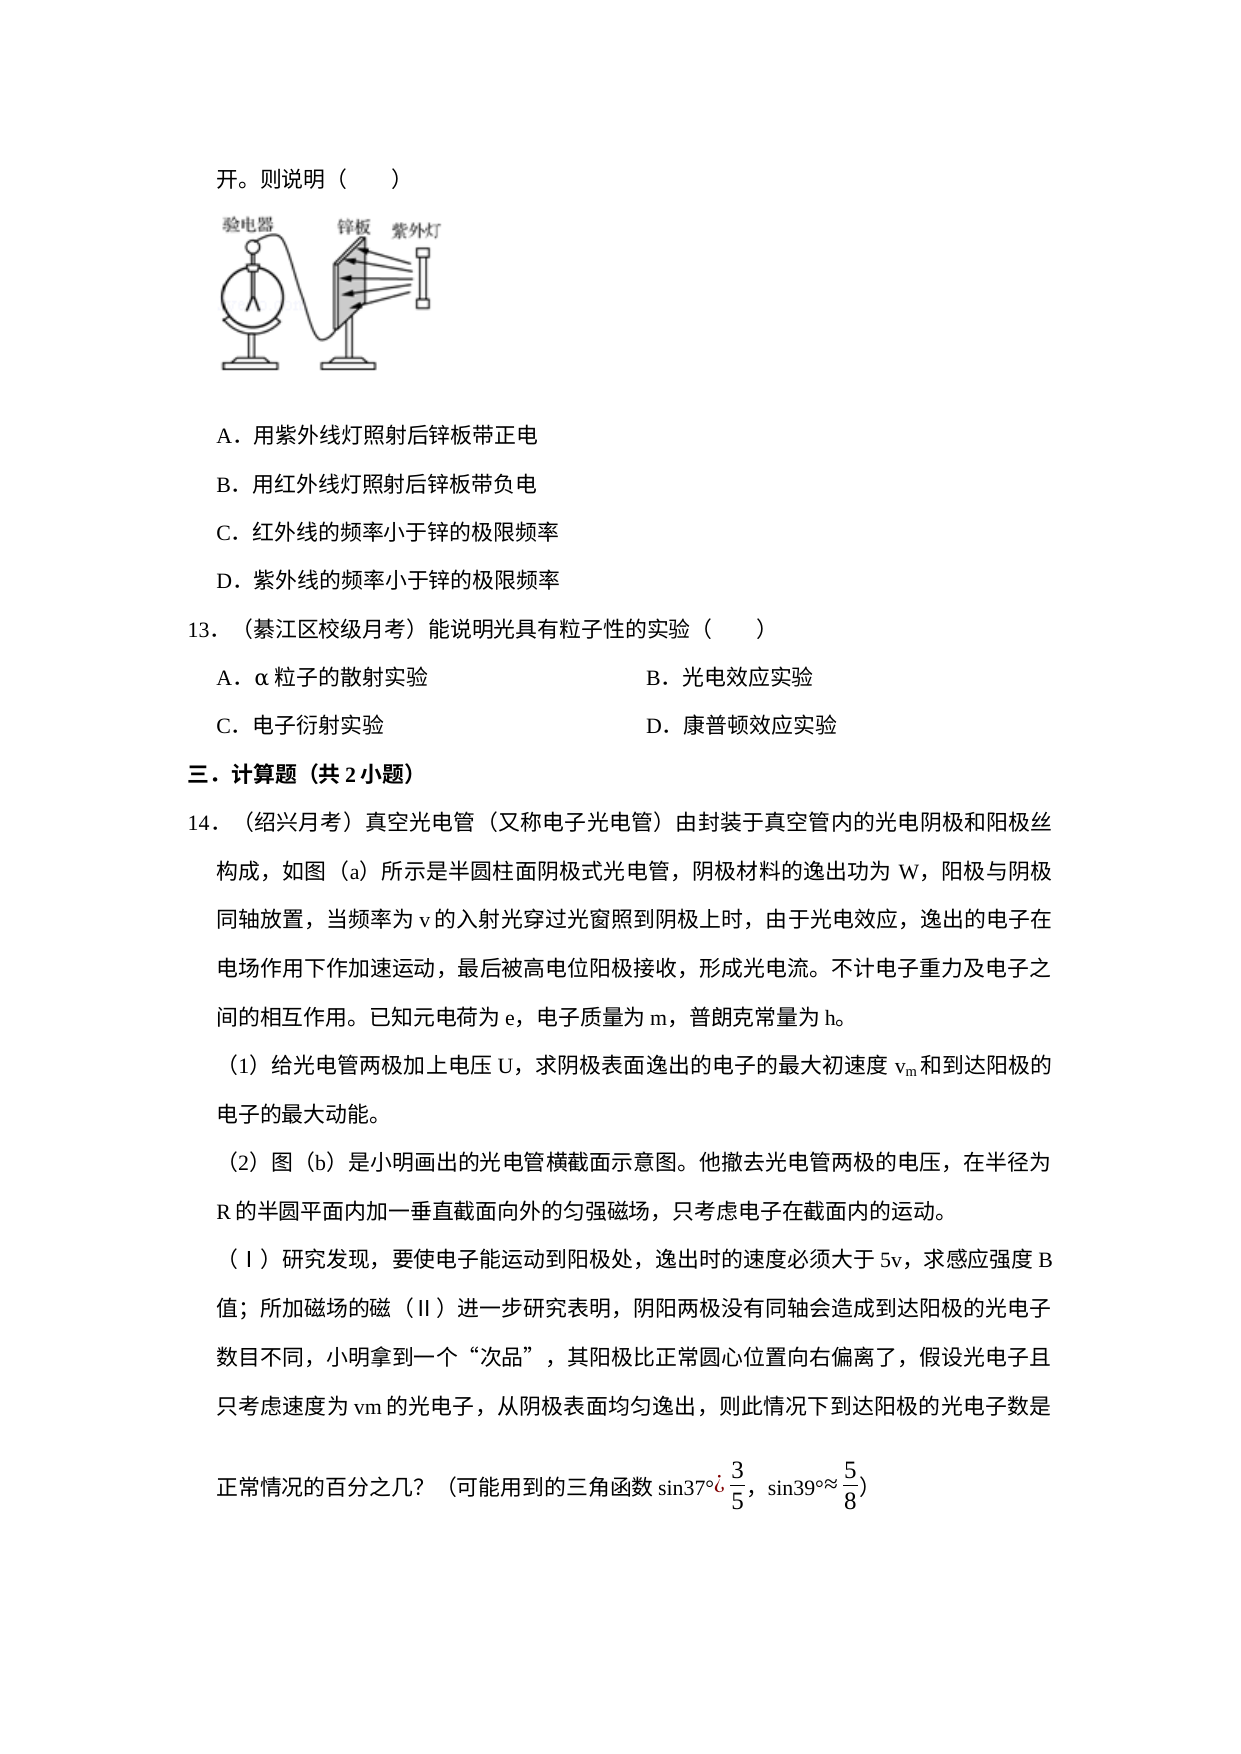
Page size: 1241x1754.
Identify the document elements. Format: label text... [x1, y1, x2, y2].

text （1）给光电管两极加上电压U，求阴极表面逸出的电子的最大初速度vm和到达阳极的电子的最大动能。 [216, 1048, 1053, 1129]
text B．用红外线灯照射后锌板带负电 [187, 466, 1053, 499]
text （2）图（b）是小明画出的光电管横截面示意图。他撤去光电管两极的电压，在半径为R的半圆平面内加一垂直截面向外的匀强磁场，只考虑电子在截面内的运动。 [216, 1145, 1053, 1226]
text 13．（綦江区校级月考）能说明光具有粒子性的实验（ ） [187, 611, 1053, 644]
text D．紫外线的频率小于锌的极限频率 [187, 563, 1053, 595]
text 14．（绍兴月考）真空光电管（又称电子光电管）由封装于真空管内的光电阴极和阳极丝构成，如图（a）所示是半圆柱面阴极式光电管，阴极材料的逸出功为W，阳极与阴极同轴放置，当频率为v的入射光穿过光窗照到阴极上时，由于光电效应，逸出的电子在电场作用下作加速运动，最后被高电位阳极接收，形成光电流。不计电子重力及电子之间的相互作用。已知元电荷为e，电子质量为m，普朗克常量为h。 [187, 804, 1053, 1032]
text （Ⅰ）研究发现，要使电子能运动到阳极处，逸出时的速度必须大于5v，求感应强度B值；所加磁场的磁（Ⅱ）进一步研究表明，阴阳两极没有同轴会造成到达阳极的光电子数目不同，小明拿到一个“次品”，其阳极比正常圆心位置向右偏离了，假设光电子且只考虑速度为vm的光电子，从阴极表面均匀逸出，则此情况下到达阳极的光电子数是正常情况的百分之几？（可能用到的三角函数sin37°，sin39°） [216, 1242, 1053, 1518]
text C．电子衍射实验 D．康普顿效应实验 [187, 708, 1053, 740]
text A．α粒子的散射实验 B．光电效应实验 [187, 659, 1053, 692]
text 三．计算题（共2小题） [187, 756, 1053, 789]
text A．用紫外线灯照射后锌板带正电 [187, 418, 1053, 450]
text C．红外线的频率小于锌的极限频率 [187, 514, 1053, 547]
picture [216, 210, 446, 375]
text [187, 162, 1053, 194]
